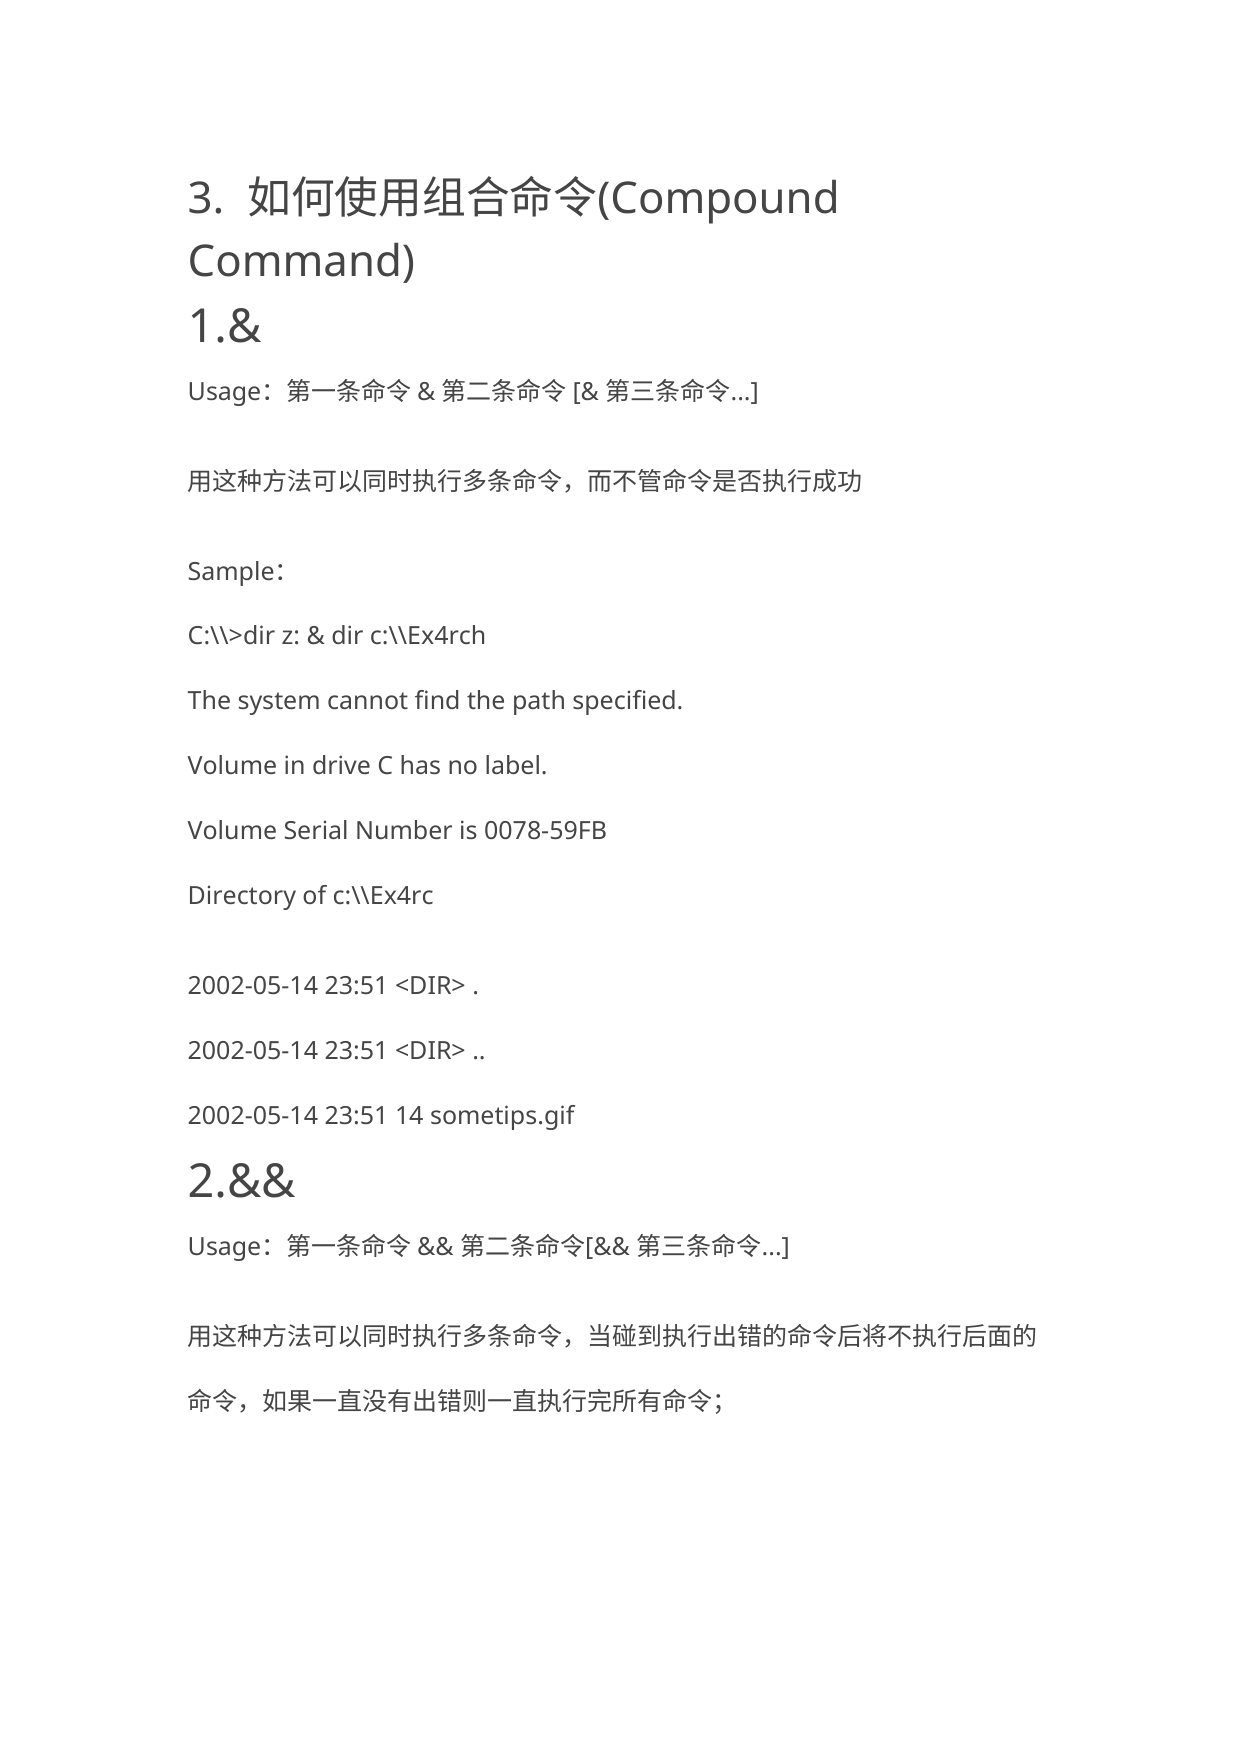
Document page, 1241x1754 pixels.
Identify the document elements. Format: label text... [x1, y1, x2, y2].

text Usage：第一条命令 & 第二条命令 [& 第三条命令...] [187, 357, 1053, 422]
text Sample： C:\\>dir z: & dir c:\\Ex4rch The system cannot find the path specified. Volume in drive C has no label. Volume Serial Number is 0078-59FB [187, 537, 1053, 862]
text Directory of c:\\Ex4rc [187, 862, 1053, 927]
text 用这种方法可以同时执行多条命令，而不管命令是否执行成功 [187, 447, 1053, 512]
text 1.& [187, 292, 1053, 357]
text 3. 如何使用组合命令(Compound Command) [187, 162, 1053, 292]
text 2002-05-14 23:51 <DIR> . 2002-05-14 23:51 <DIR> .. 2002-05-14 23:51 14 sometips.gif [187, 952, 1053, 1147]
text Usage：第一条命令 && 第二条命令[&& 第三条命令...] [187, 1212, 1053, 1277]
text 2.&& [187, 1147, 1053, 1212]
text 用这种方法可以同时执行多条命令，当碰到执行出错的命令后将不执行后面的命令，如果一直没有出错则一直执行完所有命令； [187, 1302, 1053, 1432]
